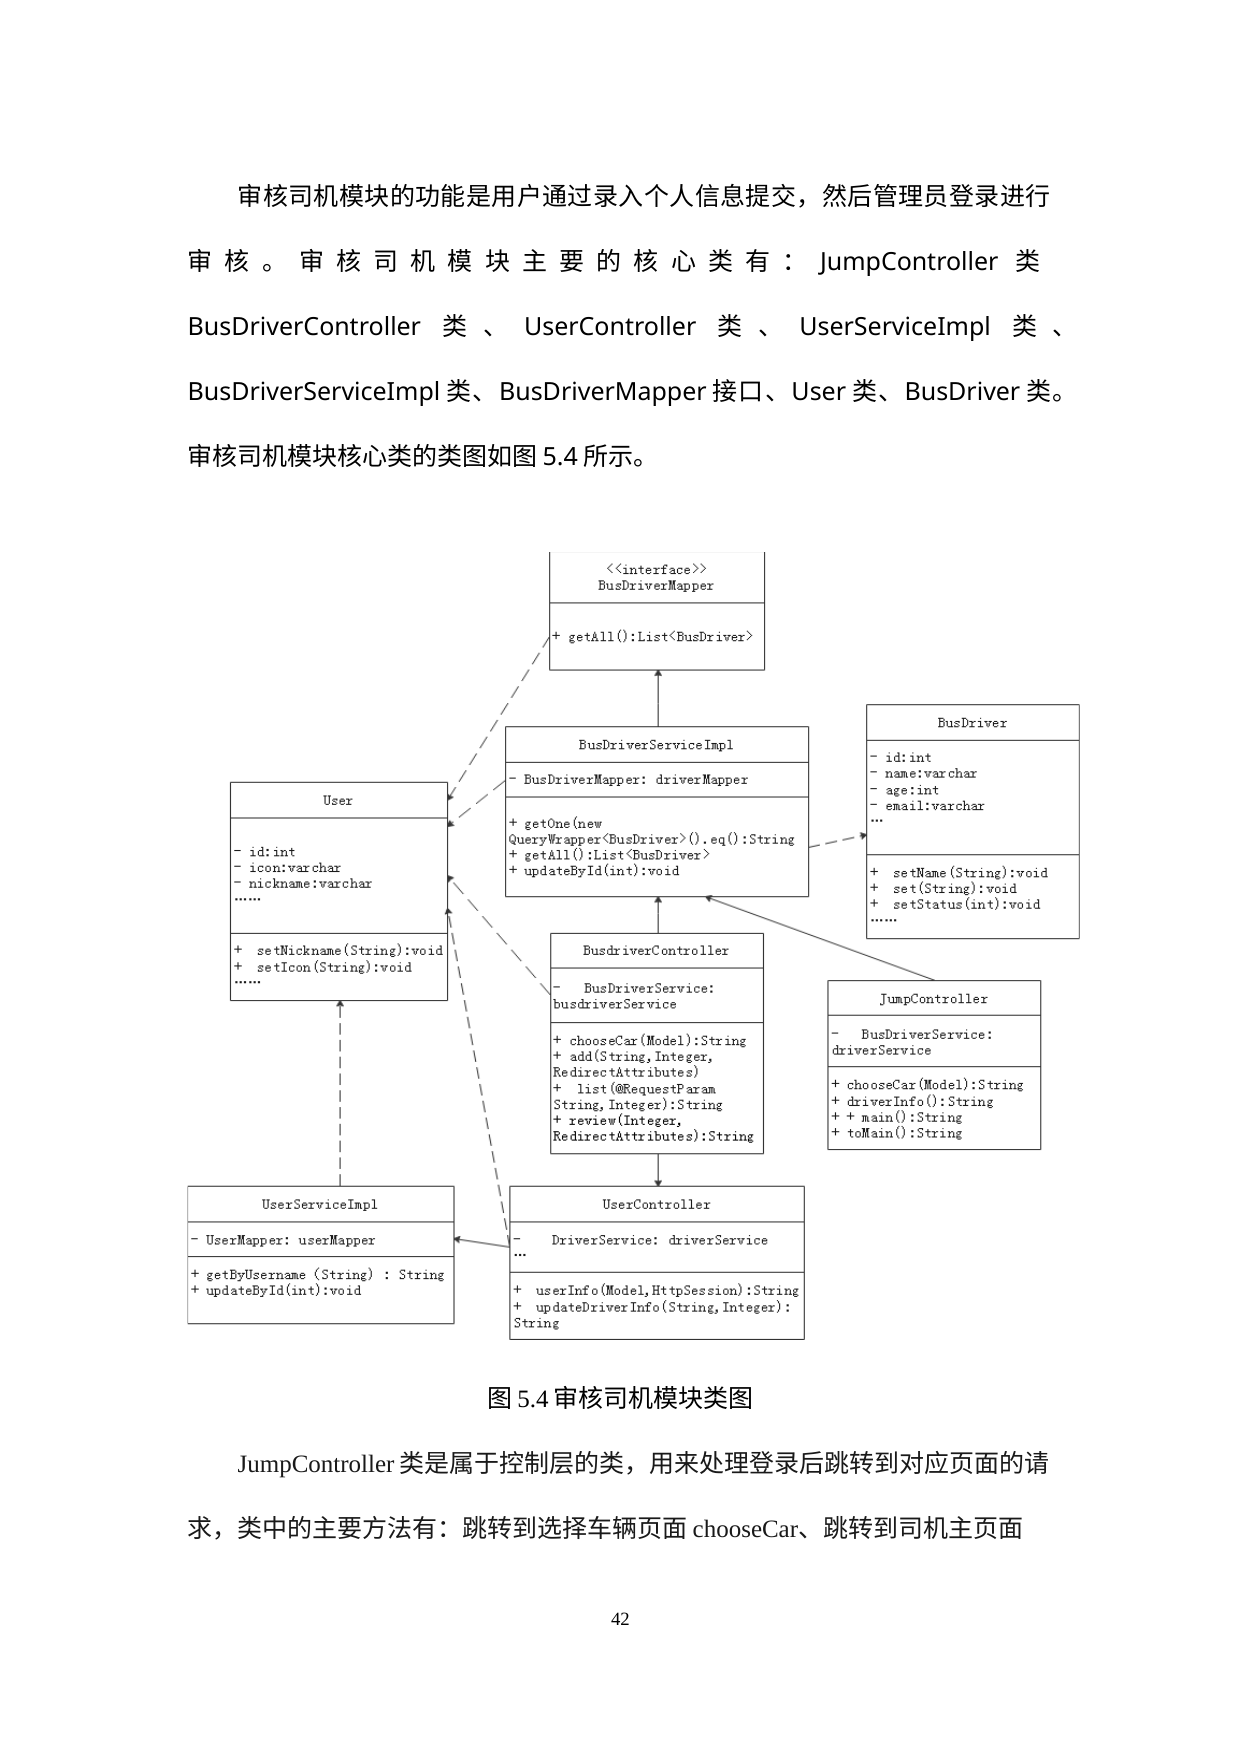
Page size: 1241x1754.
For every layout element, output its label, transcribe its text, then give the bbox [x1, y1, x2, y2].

text 审核司机模块的功能是用户通过录入个人信息提交，然后管理员登录进行审核。审核司机模块主要的核心类有：JumpController类、BusDriverController类、UserController类、UserServiceImpl类、BusDriverServiceImpl类、BusDriverMapper接口、User类、BusDriver类。审核司机模块核心类的类图如图5.4所示。 [187, 162, 1053, 487]
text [187, 1429, 1053, 1559]
picture [187, 552, 1080, 1340]
text 图5.4审核司机模块类图 [187, 1364, 1053, 1429]
